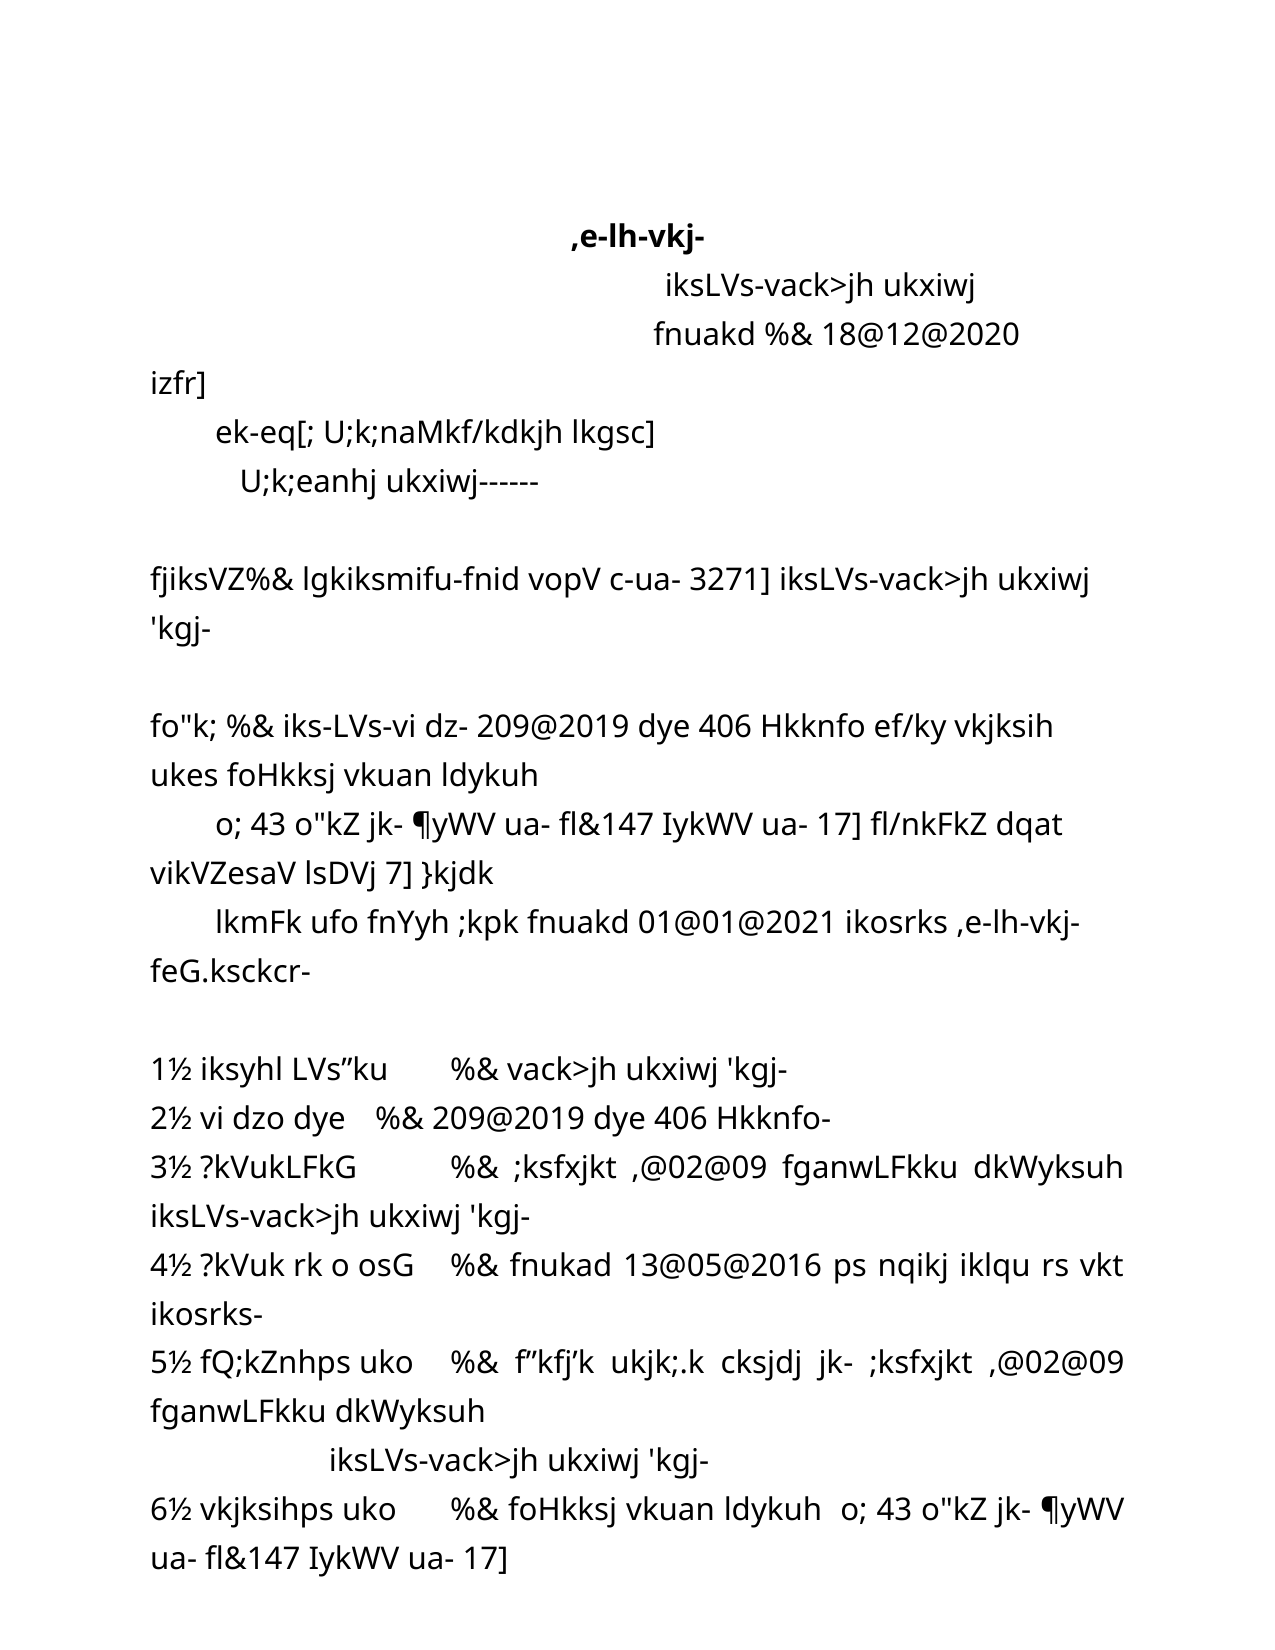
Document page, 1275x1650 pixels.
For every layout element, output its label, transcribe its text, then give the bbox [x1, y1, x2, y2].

text iksLVs-vack>jh ukxiwj [150, 263, 1125, 306]
text fnuakd %& 18@12@2020 [150, 312, 1125, 355]
text 1½ iksyhl LVs”ku %& vack>jh ukxiwj 'kgj- [150, 1047, 1125, 1089]
text o; 43 o"kZ jk- ¶yWV ua- fl&147 IykWV ua- 17] fl/nkFkZ dqat vikVZesaV lsDVj 7] }kjdk [150, 802, 1125, 893]
text iksLVs-vack>jh ukxiwj 'kgj- [150, 1438, 1125, 1481]
text fo"k; %& iks-LVs-vi dz- 209@2019 dye 406 Hkknfo ef/ky vkjksih ukes foHkksj vkuan ldykuh [150, 704, 1125, 796]
text fjiksVZ%& lgkiksmifu-fnid vopV c-ua- 3271] iksLVs-vack>jh ukxiwj 'kgj- [150, 557, 1125, 649]
text 3½ ?kVukLFkG %& ;ksfxjkt ,@02@09 fganwLFkku dkWyksuh iksLVs-vack>jh ukxiwj 'kgj- [150, 1145, 1125, 1236]
text izfr] [150, 361, 1125, 404]
text lkmFk ufo fnYyh ;kpk fnuakd 01@01@2021 ikosrks ,e-lh-vkj- feG.ksckcr- [150, 900, 1125, 991]
text U;k;eanhj ukxiwj------ [150, 459, 1125, 502]
text ek-eq[; U;k;naMkf/kdkjh lkgsc] [150, 410, 1125, 453]
text 4½ ?kVuk rk o osG %& fnukad 13@05@2016 ps nqikj iklqu rs vkt ikosrks- [150, 1243, 1125, 1334]
text 6½ vkjksihps uko %& foHkksj vkuan ldykuh o; 43 o"kZ jk- ¶yWV ua- fl&147 IykWV ua- 17] [150, 1487, 1125, 1579]
text ,e-lh-vkj- [150, 214, 1125, 257]
text 2½ vi dzo dye %& 209@2019 dye 406 Hkknfo- [150, 1096, 1125, 1138]
text 5½ fQ;kZnhps uko %& f”kfj’k ukjk;.k cksjdj jk- ;ksfxjkt ,@02@09 fganwLFkku dkWyksuh [150, 1341, 1125, 1432]
